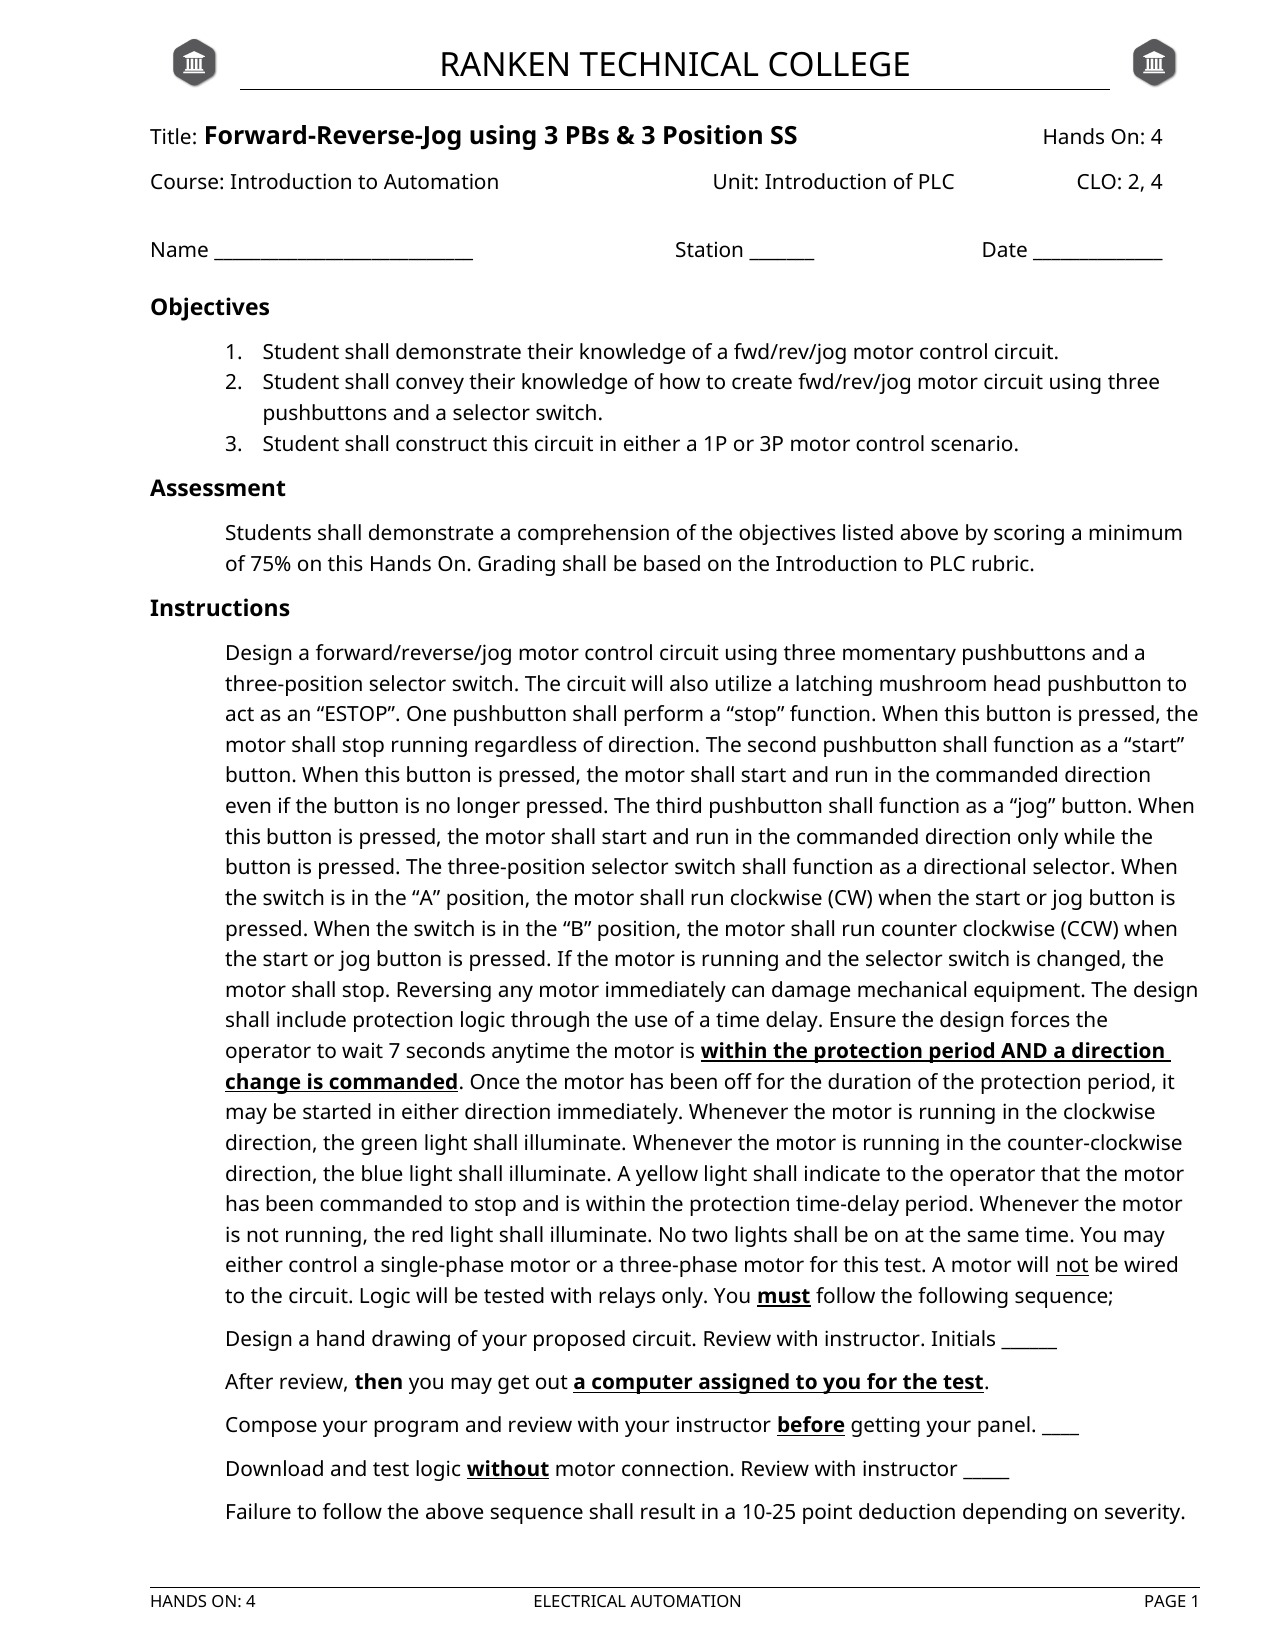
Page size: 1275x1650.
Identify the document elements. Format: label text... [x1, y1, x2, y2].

picture [161, 37, 229, 89]
list After review, then you may get out a computer assigned to you for the test. [225, 1367, 1200, 1396]
text Title: Forward-Reverse-Jog using 3 PBs & 3 Position SS Hands On: 4 [150, 118, 1200, 152]
text Course: Introduction to Automation Unit: Introduction of PLC CLO: 2, 4 [150, 167, 1200, 195]
text Assessment [150, 472, 1200, 503]
text Objectives [150, 291, 1200, 322]
list Failure to follow the above sequence shall result in a 10-25 point deduction depending on severity. [225, 1497, 1200, 1525]
list Download and test logic without motor connection. Review with instructor _____ [225, 1454, 1200, 1482]
list Design a hand drawing of your proposed circuit. Review with instructor. Initials ______ [225, 1324, 1200, 1353]
list Student shall construct this circuit in either a 1P or 3P motor control scenario. [225, 429, 1200, 457]
list Compose your program and review with your instructor before getting your panel. ____ [225, 1411, 1200, 1439]
text Name ____________________________ Station _______ Date ______________ [150, 235, 1200, 263]
picture [1121, 37, 1189, 89]
list Design a forward/reverse/jog motor control circuit using three momentary pushbuttons and a three-position selector switch. The circuit will also utilize a latching mushroom head pushbutton to act as an “ESTOP”. One pushbutton shall perform a “stop” function. When this button is pressed, the motor shall stop running regardless of direction. The second pushbutton shall function as a “start” button. When this button is pressed, the motor shall start and run in the commanded direction even if the button is no longer pressed. The third pushbutton shall function as a “jog” button. When this button is pressed, the motor shall start and run in the commanded direction only while the button is pressed. The three-position selector switch shall function as a directional selector. When the switch is in the “A” position, the motor shall run clockwise (CW) when the start or jog button is pressed. When the switch is in the “B” position, the motor shall run counter clockwise (CCW) when the start or jog button is pressed. If the motor is running and the selector switch is changed, the motor shall stop. Reversing any motor immediately can damage mechanical equipment. The design shall include protection logic through the use of a time delay. Ensure the design forces the operator to wait 7 seconds anytime the motor is within the protection period AND a direction change is commanded. Once the motor has been off for the duration of the protection period, it may be started in either direction immediately. Whenever the motor is running in the clockwise direction, the green light shall illuminate. Whenever the motor is running in the counter-clockwise direction, the blue light shall illuminate. A yellow light shall indicate to the operator that the motor has been commanded to stop and is within the protection time-delay period. Whenever the motor is not running, the red light shall illuminate. No two lights shall be on at the same time. You may either control a single-phase motor or a three-phase motor for this test. A motor will not be wired to the circuit. Logic will be tested with relays only. You must follow the following sequence; [225, 638, 1200, 1310]
text Instructions [150, 592, 1200, 623]
text Students shall demonstrate a comprehension of the objectives listed above by scoring a minimum of 75% on this Hands On. Grading shall be based on the Introduction to PLC rubric. [225, 518, 1200, 577]
list Student shall convey their knowledge of how to create fwd/rev/jog motor circuit using three pushbuttons and a selector switch. [225, 367, 1200, 427]
list Student shall demonstrate their knowledge of a fwd/rev/jog motor control circuit. [225, 337, 1200, 365]
